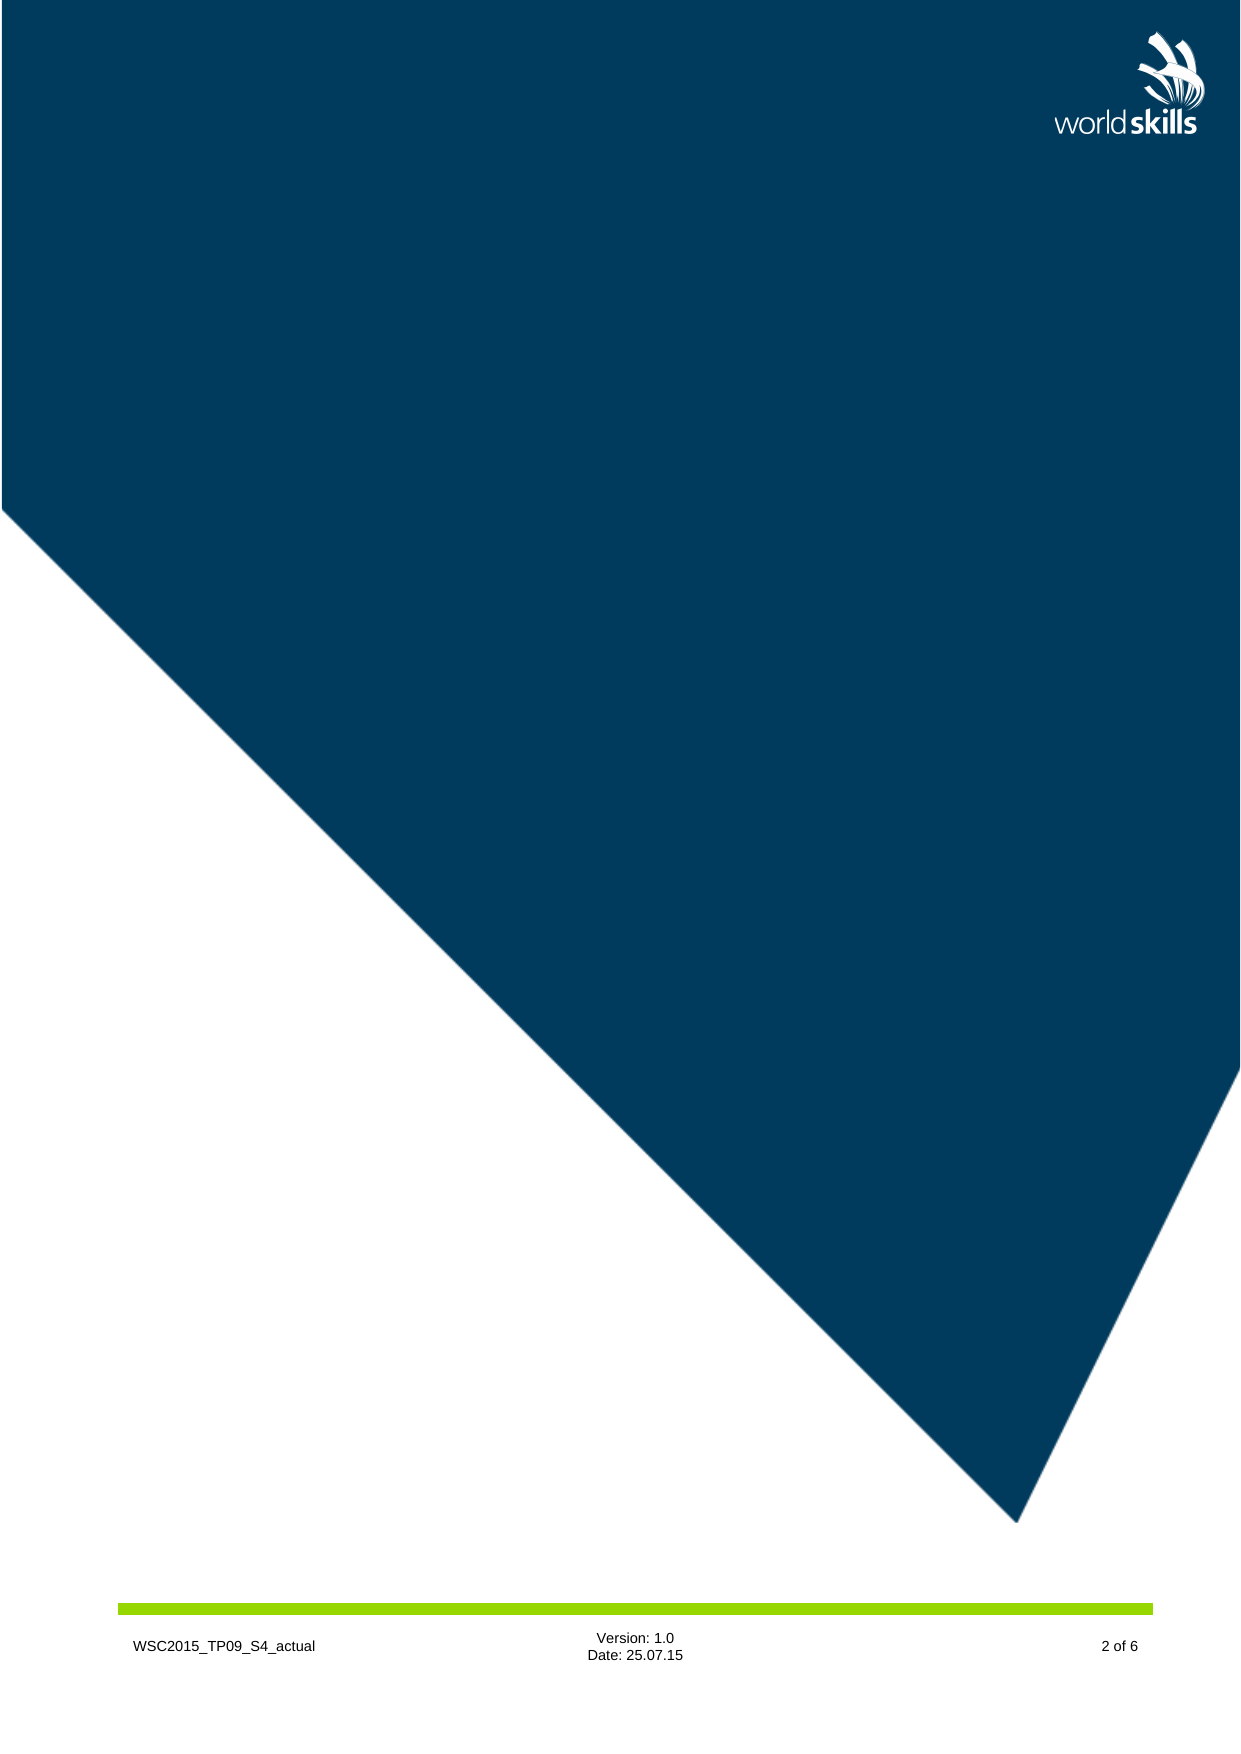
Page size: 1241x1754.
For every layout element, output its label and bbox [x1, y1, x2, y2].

picture [1054, 31, 1205, 134]
